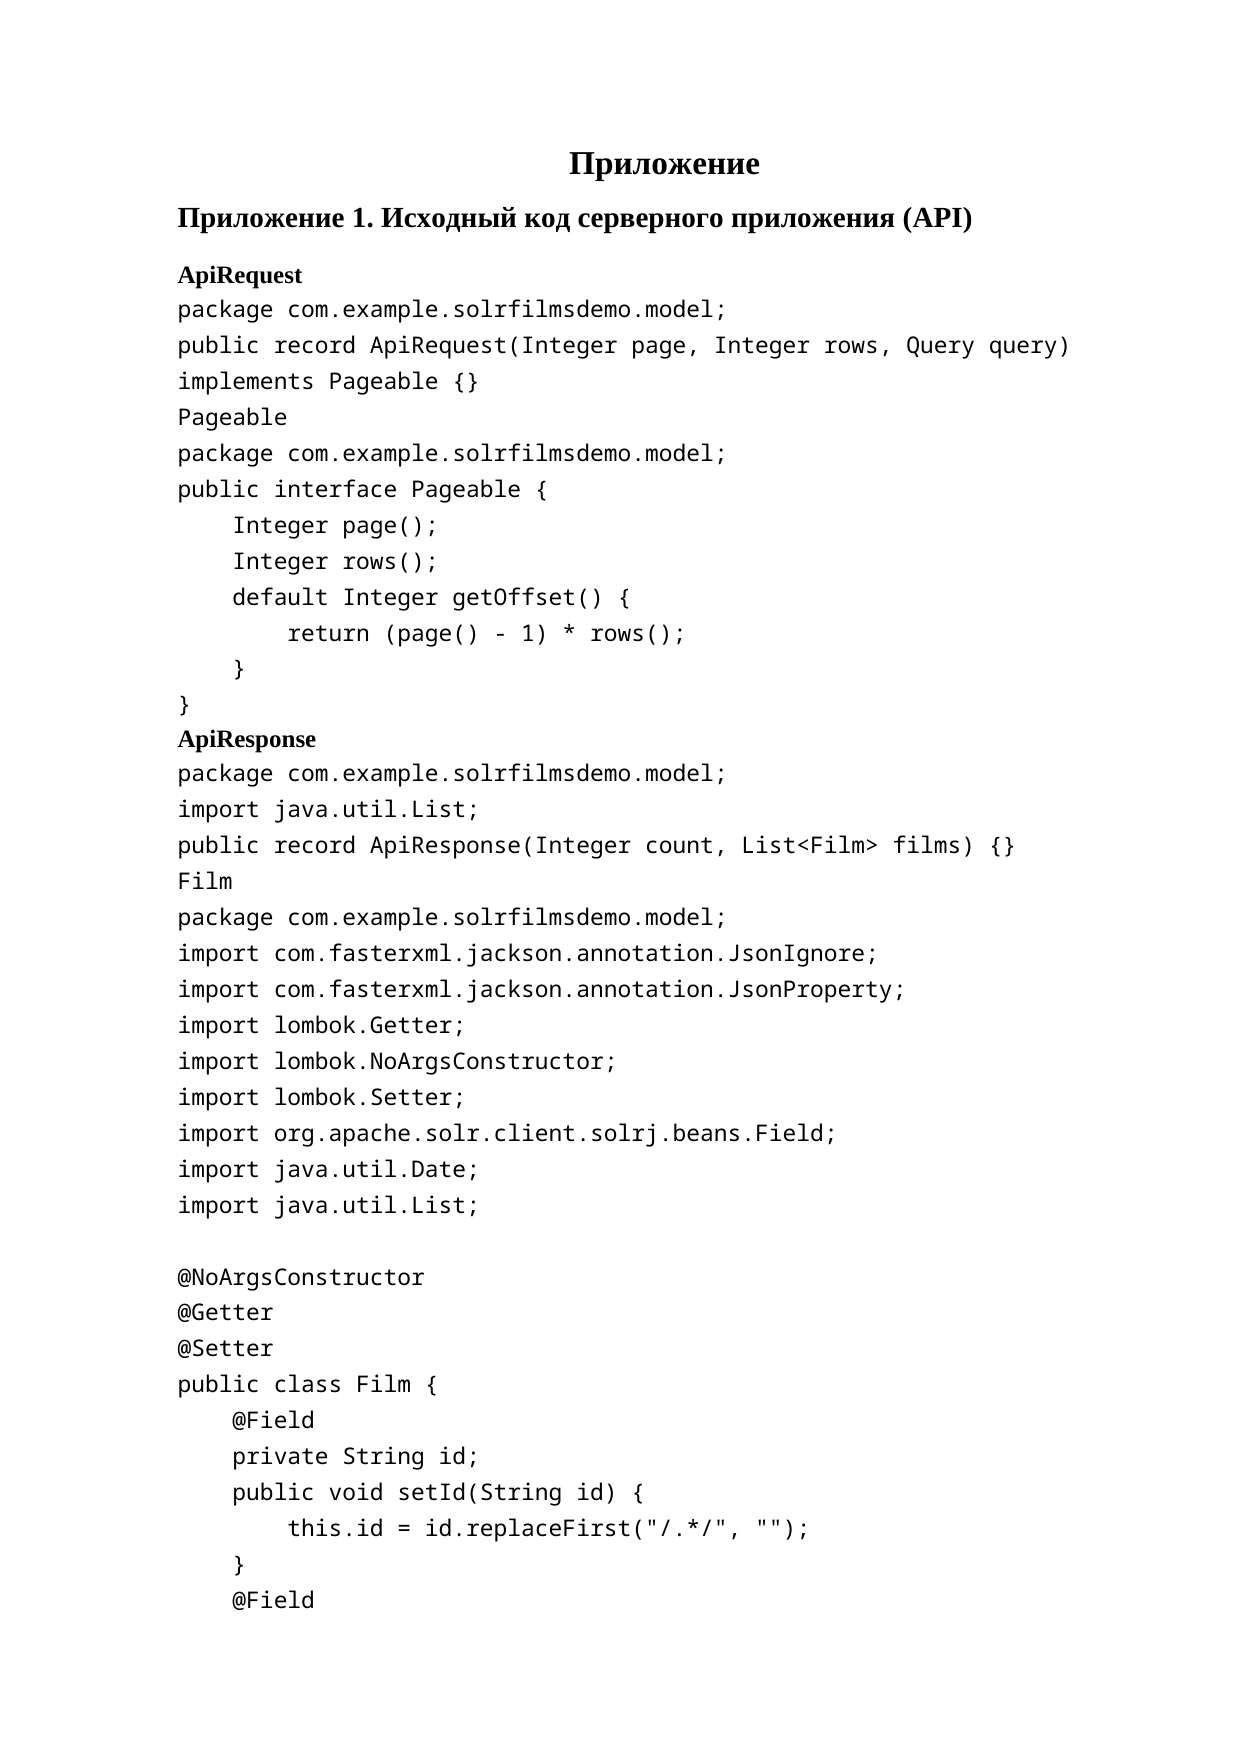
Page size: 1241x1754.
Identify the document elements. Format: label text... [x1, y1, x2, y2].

text public record ApiResponse(Integer count, List<Film> films) {} [177, 829, 1152, 860]
text return (page() - 1) * rows(); [177, 616, 1152, 648]
text package com.example.solrfilmsdemo.model; [177, 293, 1152, 324]
text package com.example.solrfilmsdemo.model; [177, 757, 1152, 788]
text import java.util.Date; [177, 1153, 1152, 1184]
text import lombok.Getter; [177, 1009, 1152, 1040]
text public record ApiRequest(Integer page, Integer rows, Query query) implements Pageable {} [177, 329, 1152, 396]
text Film [177, 865, 1152, 896]
text } [177, 688, 1152, 719]
text import lombok.NoArgsConstructor; [177, 1045, 1152, 1076]
text this.id = id.replaceFirst("/.*/", ""); [177, 1512, 1152, 1543]
text import org.apache.solr.client.solrj.beans.Field; [177, 1117, 1152, 1148]
text @Getter [177, 1296, 1152, 1328]
text Integer rows(); [177, 544, 1152, 576]
text Приложение 1. Исходный код серверного приложения (API) [177, 201, 1152, 234]
text public class Film { [177, 1368, 1152, 1399]
text package com.example.solrfilmsdemo.model; [177, 901, 1152, 932]
text import com.fasterxml.jackson.annotation.JsonIgnore; [177, 937, 1152, 968]
text ApiResponse [177, 724, 1152, 753]
text } [177, 1548, 1152, 1579]
text Integer page(); [177, 509, 1152, 540]
text default Integer getOffset() { [177, 581, 1152, 612]
subtitle Приложение [177, 143, 1152, 181]
text @Field [177, 1404, 1152, 1435]
text @Setter [177, 1332, 1152, 1363]
text public void setId(String id) { [177, 1476, 1152, 1507]
text Pageable [177, 401, 1152, 432]
text ApiRequest [177, 260, 1152, 289]
text package com.example.solrfilmsdemo.model; [177, 437, 1152, 468]
text import lombok.Setter; [177, 1081, 1152, 1112]
text } [177, 652, 1152, 684]
text private String id; [177, 1440, 1152, 1471]
text import com.fasterxml.jackson.annotation.JsonProperty; [177, 973, 1152, 1004]
text import java.util.List; [177, 1188, 1152, 1220]
text @Field [177, 1584, 1152, 1615]
text public interface Pageable { [177, 473, 1152, 504]
text @NoArgsConstructor [177, 1260, 1152, 1292]
text import java.util.List; [177, 793, 1152, 824]
